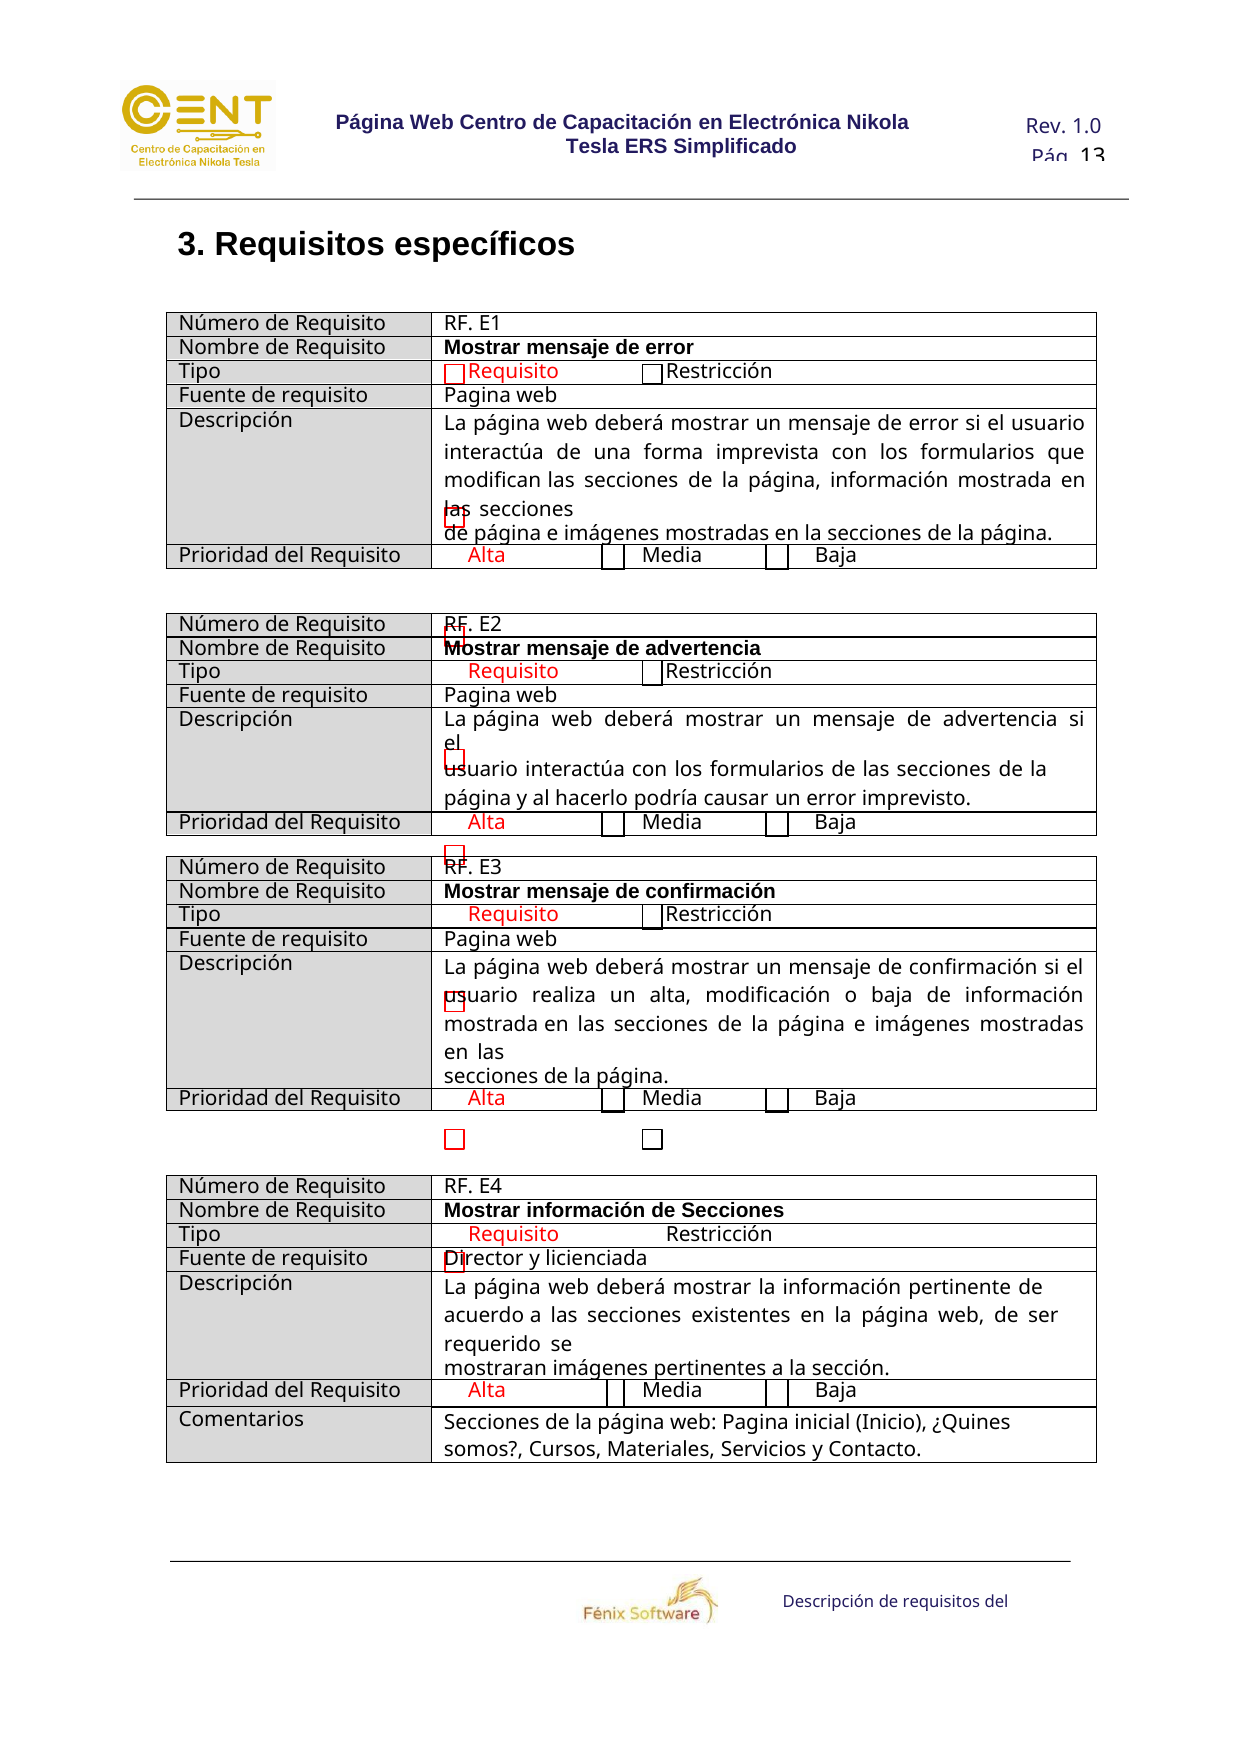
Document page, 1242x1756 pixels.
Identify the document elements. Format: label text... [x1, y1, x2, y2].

table_cell Baja [789, 1089, 1096, 1110]
table_cell [643, 661, 661, 684]
table_cell Mostrar mensaje de error [432, 337, 1096, 359]
table_header Número de Requisito [167, 313, 431, 336]
table_cell Fuente de requisito [167, 929, 431, 951]
table_cell Fuente de requisito [167, 1248, 431, 1271]
table_header Número de Requisito [167, 1176, 431, 1199]
table_cell Requisito [432, 661, 642, 684]
table_cell Descripción [167, 708, 431, 811]
table_cell Secciones de la página web: Pagina inicial (Inicio), ¿Quines somos?, Cursos, Materiales, Servicios y Contacto. [432, 1408, 1096, 1462]
table_cell Alta [432, 1089, 601, 1110]
table_cell Pagina web [432, 929, 1096, 951]
table_cell Requisito [432, 905, 642, 927]
table_cell [643, 905, 661, 927]
table_cell Baja [789, 1380, 1096, 1406]
table_cell Pagina web [432, 685, 1096, 707]
table_cell Nombre de Requisito [167, 1200, 431, 1223]
table_cell Pagina web [432, 385, 1096, 407]
table_cell Nombre de Requisito [167, 638, 431, 660]
table_header RF. E1 [432, 313, 1096, 336]
table_cell Descripción [167, 409, 431, 544]
table_cell Fuente de requisito [167, 385, 431, 407]
table_cell Tipo [167, 1224, 431, 1247]
table_cell Alta [432, 1380, 606, 1406]
table_cell Baja [789, 813, 1096, 834]
table_cell Prioridad del Requisito [167, 545, 431, 568]
table_cell Descripción [167, 1272, 431, 1379]
table_cell Requisito Restricción [432, 361, 1096, 383]
table_cell La página web deberá mostrar un mensaje de confirmación si el usuario realiza un alta, modificación o baja de información mostrada en las secciones de la página e imágenes mostradas en las secciones de la página. [432, 952, 1096, 1088]
table_cell Fuente de requisito [167, 685, 431, 707]
table_cell Descripción [167, 952, 431, 1088]
table_cell [608, 1380, 623, 1406]
table_cell Restricción [663, 905, 1096, 927]
table_cell Media [625, 1089, 765, 1110]
table_cell Restricción [663, 661, 1096, 684]
table_cell Prioridad del Requisito [167, 1089, 431, 1110]
table_cell Baja [789, 545, 1096, 568]
table_cell Requisito Restricción [432, 1224, 1096, 1247]
table_header RF. E4 [432, 1176, 1096, 1199]
table_cell Media [625, 813, 765, 834]
table_cell Tipo [167, 905, 431, 927]
table_cell Director y licienciada [432, 1248, 1096, 1271]
table_header Número de Requisito [167, 857, 431, 880]
table_cell Mostrar mensaje de confirmación [432, 881, 1096, 904]
table_cell [603, 545, 623, 568]
table_cell La página web deberá mostrar la información pertinente de acuerdo a las secciones existentes en la página web, de ser requerido se mostraran imágenes pertinentes a la sección. [432, 1272, 1096, 1379]
table_header Número de Requisito [167, 614, 431, 636]
picture [119, 80, 276, 171]
table_cell [767, 813, 787, 834]
table_cell Alta [432, 813, 601, 834]
table_cell Media [625, 1380, 765, 1406]
table_header RF. E2 [432, 614, 1096, 636]
table_cell [767, 1089, 787, 1110]
table_cell Nombre de Requisito [167, 337, 431, 359]
table_cell Prioridad del Requisito [167, 1380, 431, 1406]
table_cell Tipo [167, 661, 431, 684]
table_cell [767, 545, 787, 568]
table_cell [603, 813, 623, 834]
table_cell Mostrar información de Secciones [432, 1200, 1096, 1223]
table_cell La página web deberá mostrar un mensaje de advertencia si el usuario interactúa con los formularios de las secciones de la página y al hacerlo podría causar un error imprevisto. [432, 708, 1096, 811]
table_cell [767, 1380, 787, 1406]
subtitle Requisitos específicos [177, 224, 1242, 263]
table_cell Tipo [167, 361, 431, 383]
table_cell Alta [432, 545, 601, 568]
table_cell [603, 1089, 623, 1110]
table_cell Media [625, 545, 765, 568]
table_header RF. E3 [432, 857, 1096, 880]
table_cell Mostrar mensaje de advertencia [432, 638, 1096, 660]
table_cell Comentarios [167, 1407, 431, 1462]
picture [575, 1574, 719, 1629]
table_cell Nombre de Requisito [167, 881, 431, 904]
table_cell Prioridad del Requisito [167, 813, 431, 834]
table_cell La página web deberá mostrar un mensaje de error si el usuario interactúa de una forma imprevista con los formularios que modifican las secciones de la página, información mostrada en las secciones de página e imágenes mostradas en la secciones de la página. [432, 409, 1096, 544]
